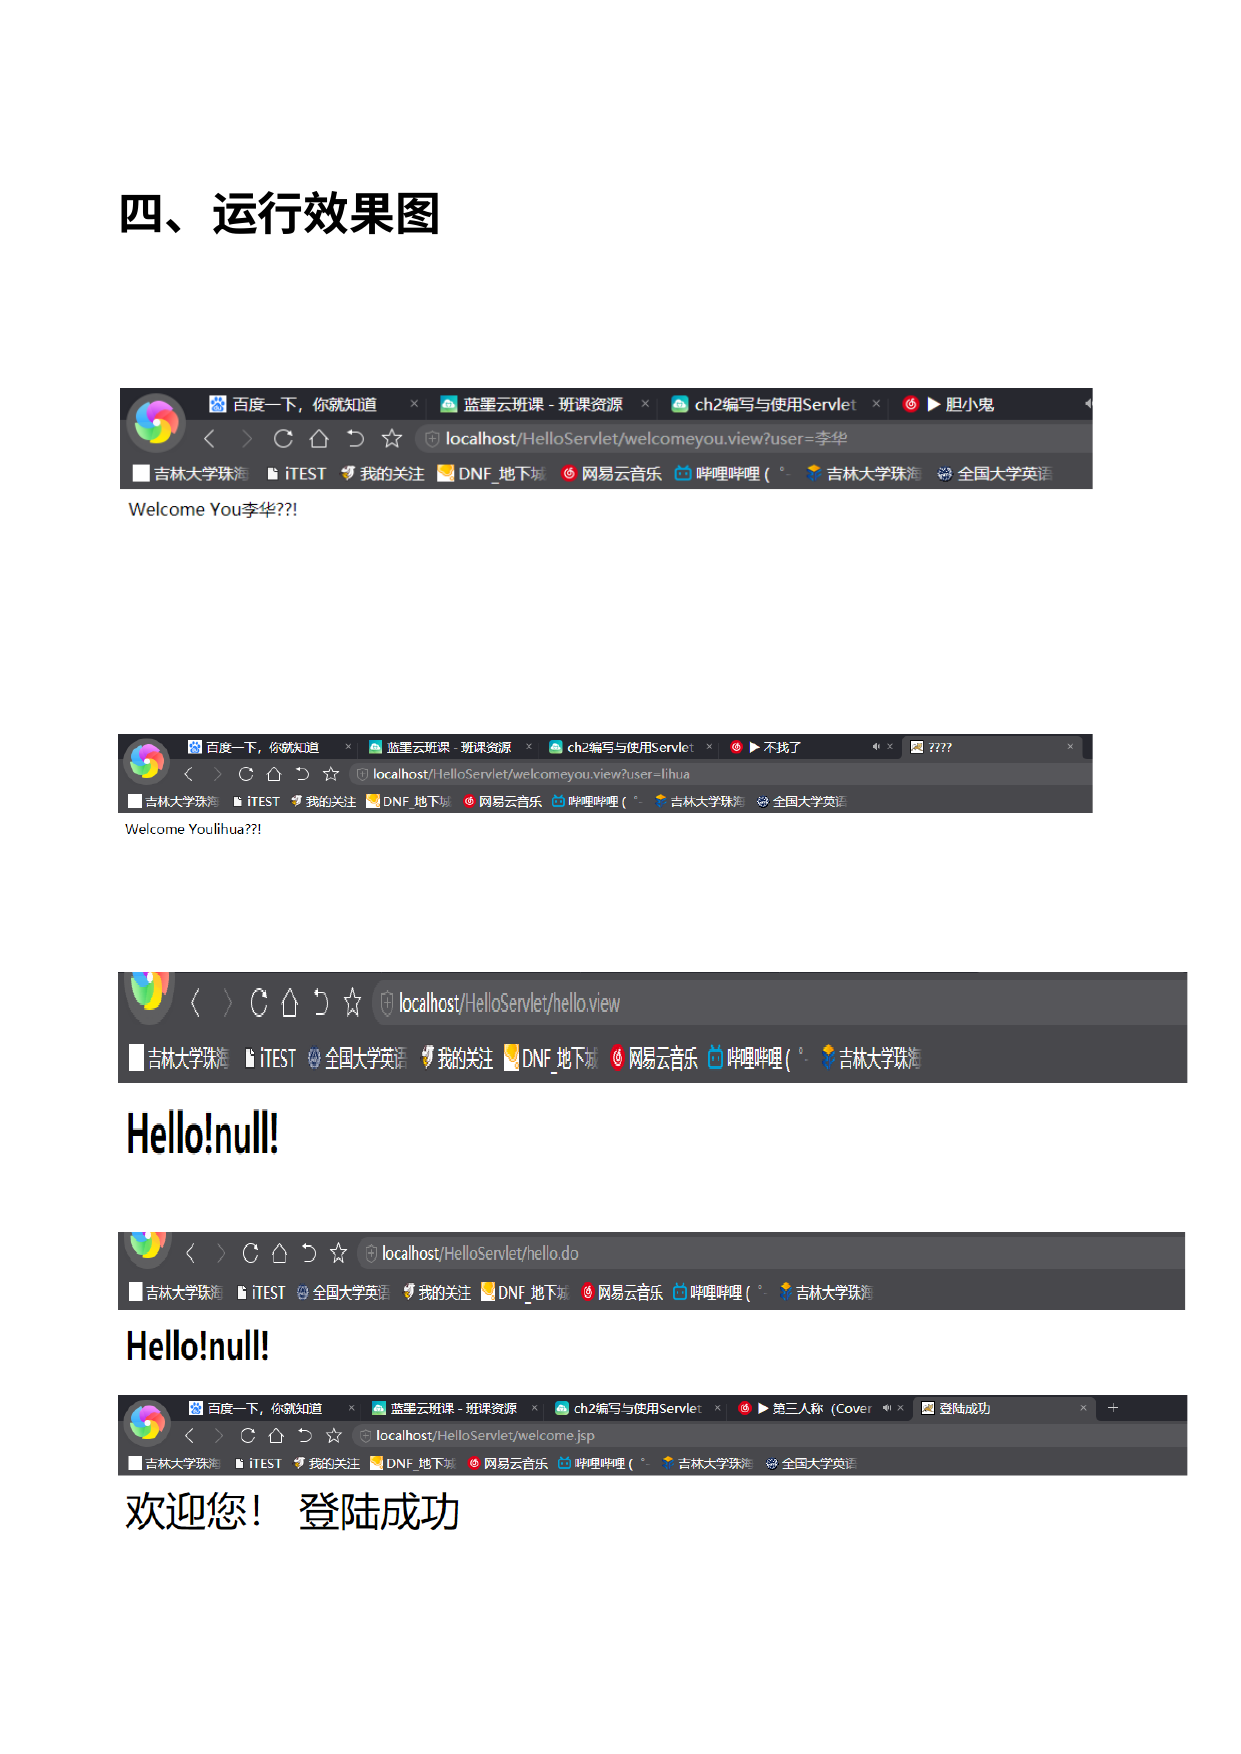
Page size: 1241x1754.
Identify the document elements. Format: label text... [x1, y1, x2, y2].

picture [118, 734, 1093, 853]
picture [118, 1395, 1188, 1549]
picture [118, 972, 1188, 1206]
picture [118, 1232, 1186, 1377]
picture [120, 388, 1093, 546]
subtitle 运行效果图 [118, 162, 1093, 259]
